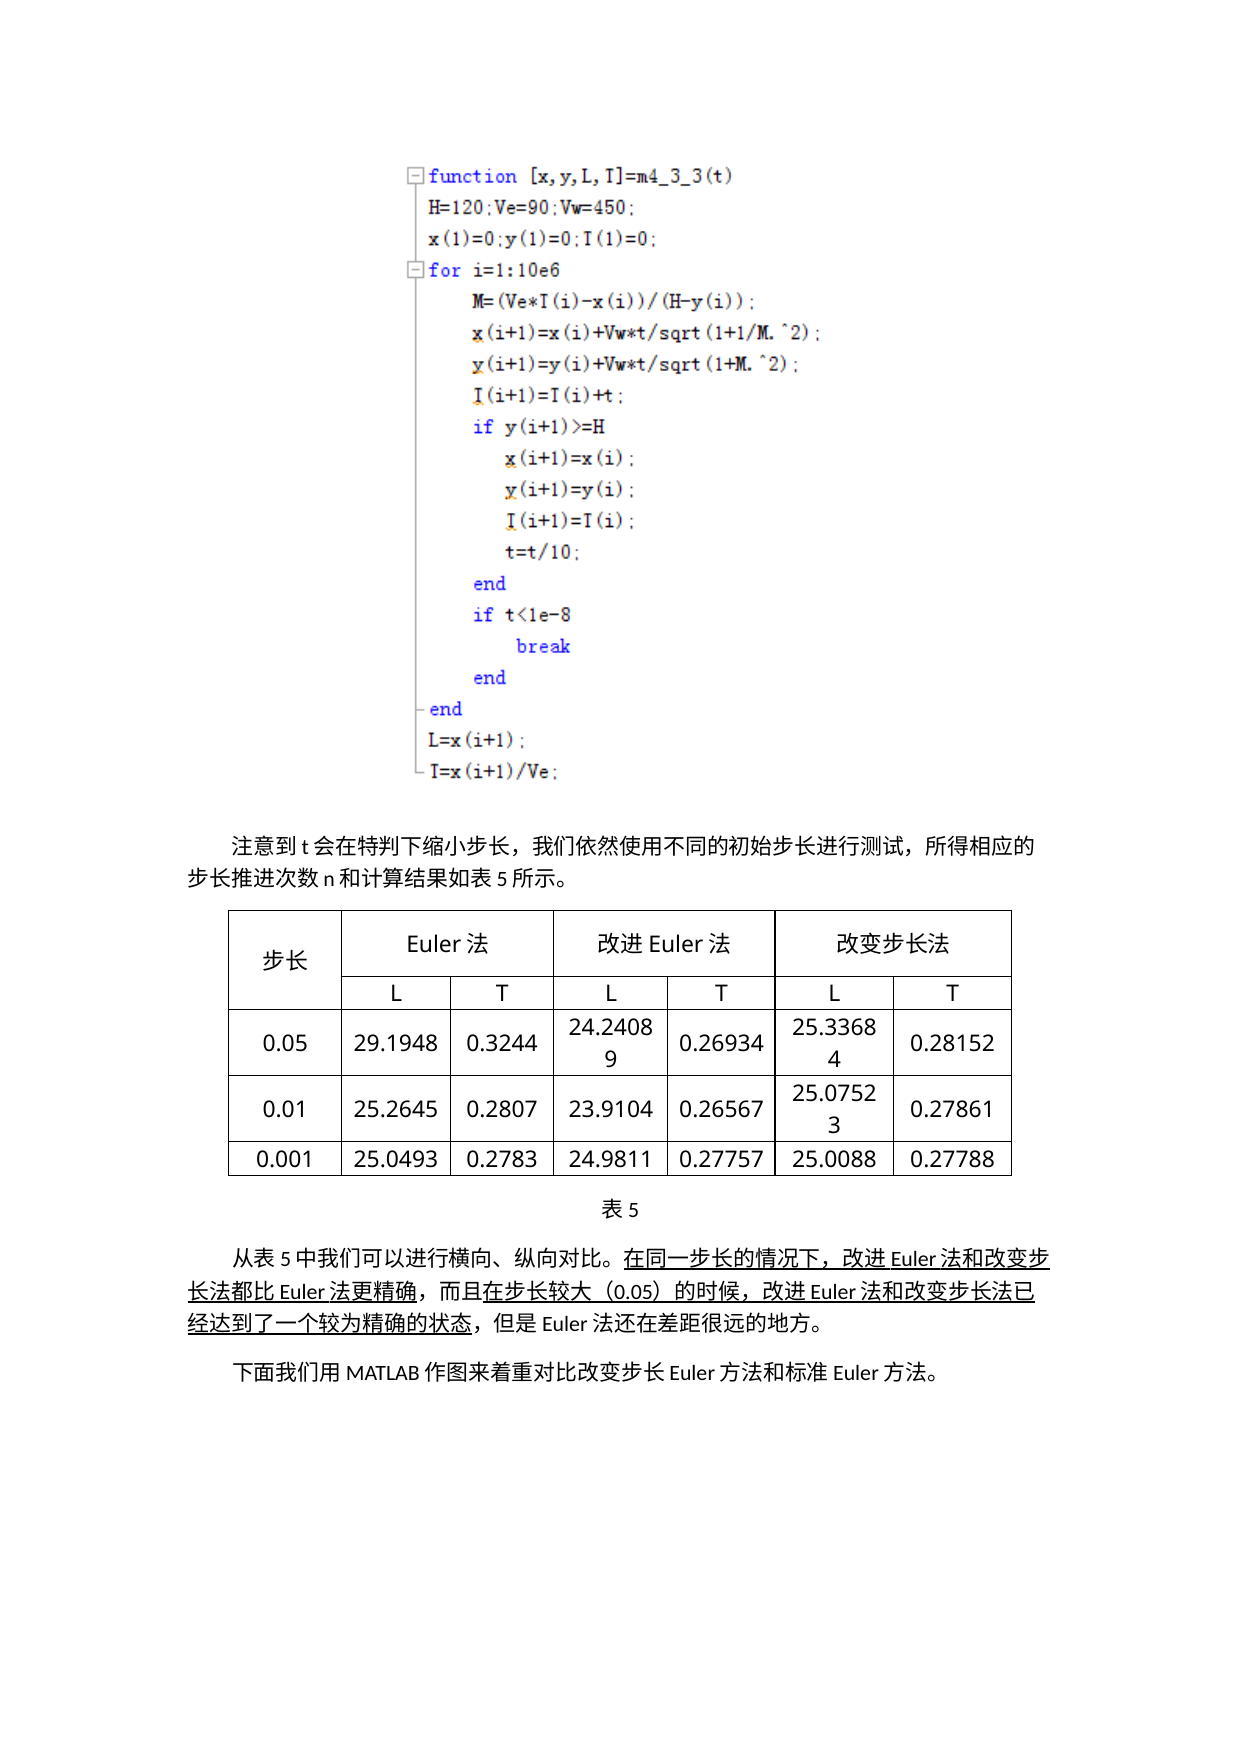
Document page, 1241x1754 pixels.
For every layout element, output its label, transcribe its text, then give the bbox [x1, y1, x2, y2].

text 从表5中我们可以进行横向、纵向对比。在同一步长的情况下，改进Euler法和改变步长法都比Euler法更精确，而且在步长较大（0.05）的时候，改进Euler法和改变步长法已经达到了一个较为精确的状态，但是Euler法还在差距很远的地方。 [187, 1241, 1053, 1338]
table_cell 0.2807 [451, 1076, 553, 1141]
table_header Euler法 [342, 911, 553, 976]
table_header 改变步长法 [776, 911, 1011, 976]
table_cell 23.9104 [554, 1076, 667, 1141]
table_cell L [554, 977, 667, 1009]
table_cell 0.27757 [668, 1142, 774, 1175]
table_cell 0.27861 [894, 1076, 1011, 1141]
table_cell 25.0493 [342, 1142, 450, 1175]
table_cell 0.26567 [668, 1076, 774, 1141]
table_cell L [776, 977, 893, 1009]
table_cell 29.1948 [342, 1010, 450, 1075]
table_cell 25.33684 [776, 1010, 893, 1075]
table_cell 25.2645 [342, 1076, 450, 1141]
table_cell 25.07523 [776, 1076, 893, 1141]
table_header 改进Euler法 [554, 911, 774, 976]
table_cell 0.2783 [451, 1142, 553, 1175]
text 表5 [188, 1192, 1053, 1224]
table_cell 0.01 [229, 1076, 341, 1141]
table_cell 24.9811 [554, 1142, 667, 1175]
text 注意到t会在特判下缩小步长，我们依然使用不同的初始步长进行测试，所得相应的步长推进次数n和计算结果如表5所示。 [187, 828, 1053, 893]
table_cell L [342, 977, 450, 1009]
table_cell T [451, 977, 553, 1009]
table_cell 0.05 [229, 1010, 341, 1075]
table_cell 0.28152 [894, 1010, 1011, 1075]
table_cell 0.26934 [668, 1010, 774, 1075]
table_cell 24.24089 [554, 1010, 667, 1075]
table_cell T [668, 977, 774, 1009]
text 下面我们用MATLAB作图来着重对比改变步长Euler方法和标准Euler方法。 [187, 1354, 1053, 1387]
table_cell 0.3244 [451, 1010, 553, 1075]
table_cell T [894, 977, 1011, 1009]
table_cell 0.27788 [894, 1142, 1011, 1175]
table_cell 0.001 [229, 1142, 341, 1175]
table_header 步长 [229, 911, 341, 1009]
picture [398, 162, 842, 794]
table_cell 25.0088 [776, 1142, 893, 1175]
